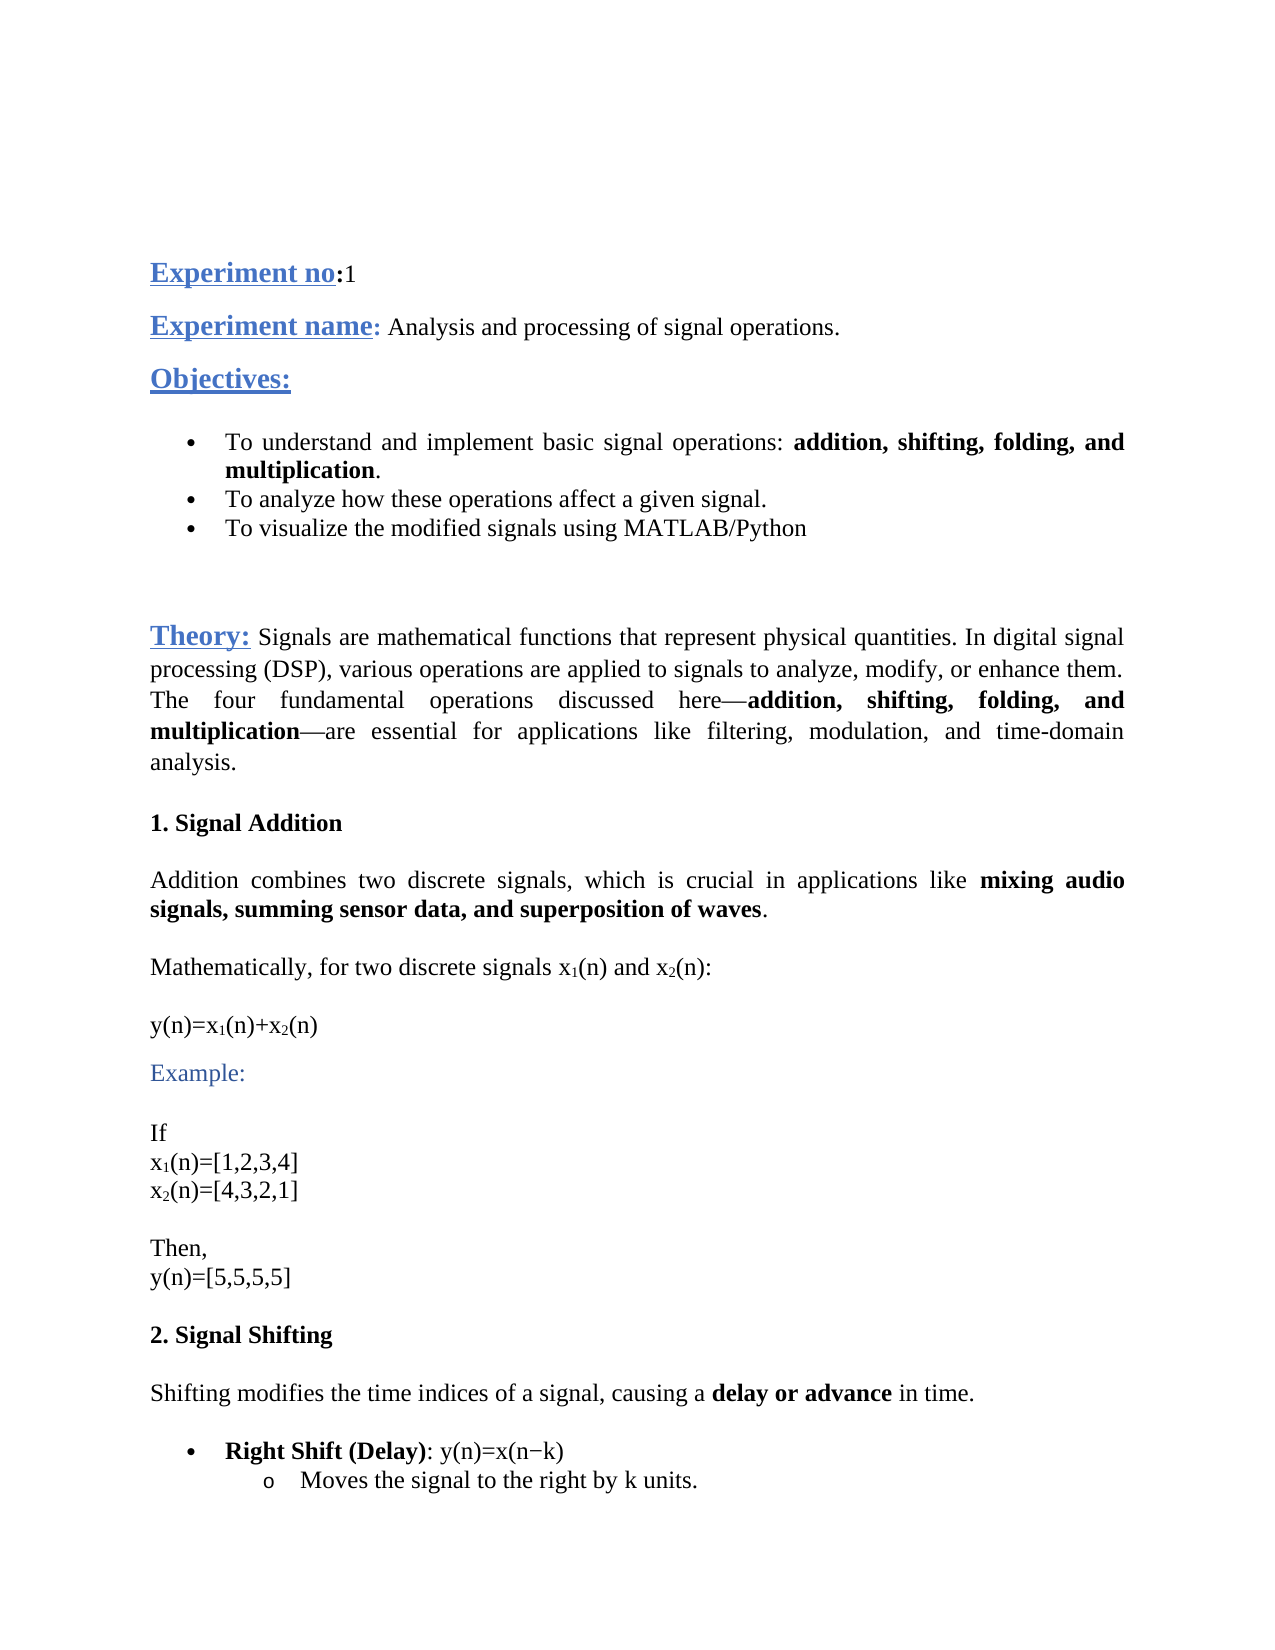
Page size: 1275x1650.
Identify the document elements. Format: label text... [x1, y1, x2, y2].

text Shifting modifies the time indices of a signal, causing a delay or advance in time. [150, 1378, 1125, 1407]
text Then, y(n)=[5,5,5,5] [150, 1233, 1125, 1291]
subtitle 2. Signal Shifting [150, 1320, 1125, 1349]
text Experiment name: Analysis and processing of signal operations. [150, 308, 1125, 342]
text y(n)=x1​(n)+x2​(n) [150, 1010, 1125, 1039]
subtitle 1. Signal Addition [150, 808, 1125, 836]
text If x1(n)=[1,2,3,4] x2(n)=[4,3,2,1] [150, 1118, 1125, 1204]
list To analyze how these operations affect a given signal. [187, 484, 1125, 513]
text Theory: Signals are mathematical functions that represent physical quantities. In digital signal processing (DSP), various operations are applied to signals to analyze, modify, or enhance them. The four fundamental operations discussed here—addition, shifting, folding, and multiplication—are essential for applications like filtering, modulation, and time-domain analysis. [150, 618, 1125, 776]
text Experiment no:1 [150, 256, 1125, 289]
text Addition combines two discrete signals, which is crucial in applications like mixing audio signals, summing sensor data, and superposition of waves. [150, 866, 1125, 923]
list To visualize the modified signals using MATLAB/Python [187, 513, 1125, 542]
list Right Shift (Delay): y(n)=x(n−k) [187, 1436, 1125, 1465]
subtitle Objectives: [150, 361, 1125, 395]
text Mathematically, for two discrete signals x1(n) and x2(n): [150, 952, 1125, 981]
list To understand and implement basic signal operations: addition, shifting, folding, and multiplication. [187, 427, 1125, 484]
subtitle Example: [150, 1058, 1125, 1087]
